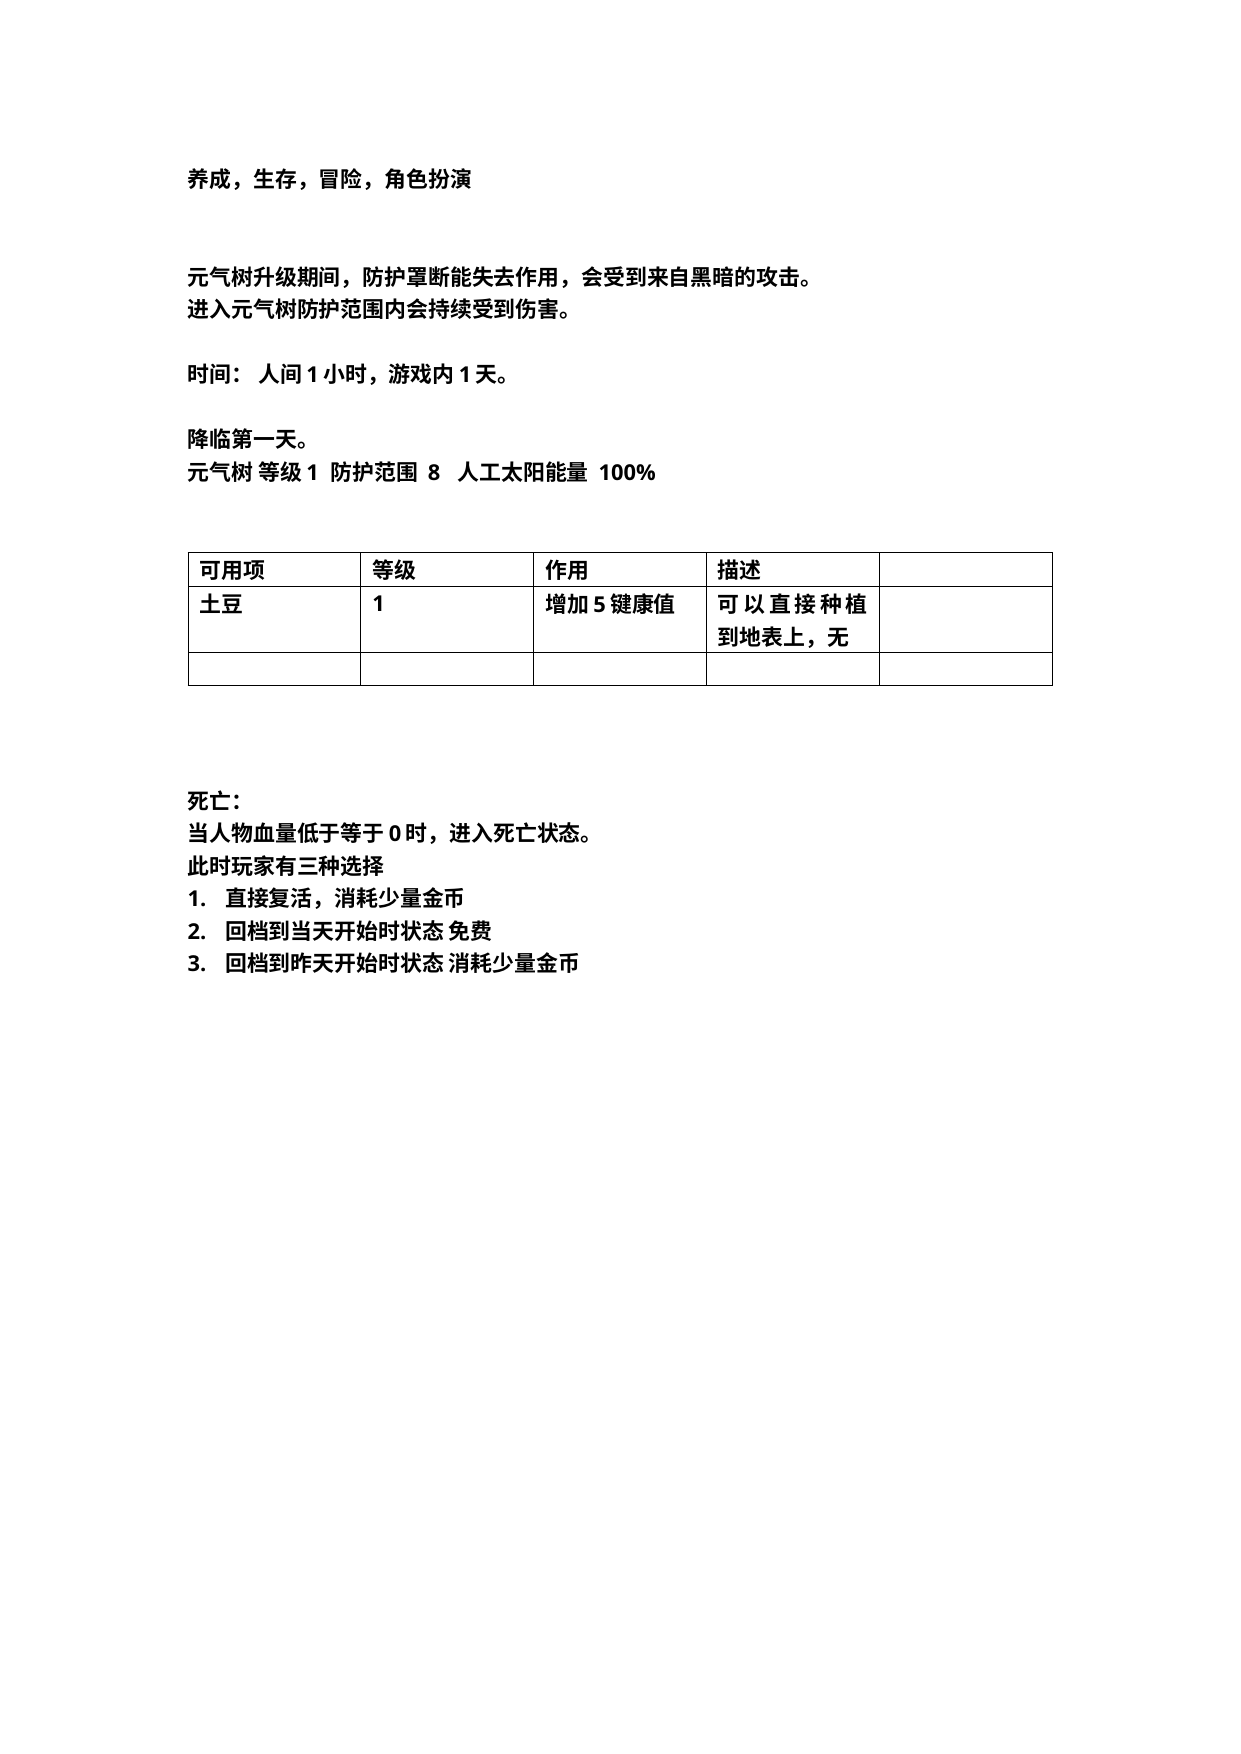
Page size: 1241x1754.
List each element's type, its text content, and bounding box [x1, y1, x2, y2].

table_cell [880, 587, 1052, 652]
list 直接复活，消耗少量金币 [187, 881, 1053, 914]
list 回档到昨天开始时状态 消耗少量金币 [187, 946, 1053, 979]
table_header [880, 553, 1052, 586]
table_cell [534, 653, 706, 685]
text 降临第一天。 [187, 422, 1053, 454]
table_cell [880, 653, 1052, 685]
table_cell 1 [361, 587, 533, 652]
text 元气树升级期间，防护罩断能失去作用，会受到来自黑暗的攻击。 [187, 259, 1053, 292]
table_header 等级 [361, 553, 533, 586]
table_cell [707, 653, 879, 685]
text 时间： 人间1小时，游戏内1天。 [187, 357, 1053, 389]
text 进入元气树防护范围内会持续受到伤害。 [187, 292, 1053, 324]
table_cell [189, 653, 360, 685]
text 养成，生存，冒险，角色扮演 [187, 162, 1053, 194]
table_cell 土豆 [189, 587, 360, 652]
text 死亡： [187, 784, 1053, 816]
text 当人物血量低于等于0时，进入死亡状态。 [187, 816, 1053, 849]
table_header 描述 [707, 553, 879, 586]
table_cell 增加5键康值 [534, 587, 706, 652]
text 此时玩家有三种选择 [187, 849, 1053, 881]
table_cell [361, 653, 533, 685]
table_header 作用 [534, 553, 706, 586]
table_header 可用项 [189, 553, 360, 586]
text 元气树 等级1 防护范围 8 人工太阳能量 100% [187, 454, 1053, 487]
table_cell 可以直接种植到地表上，无 [707, 587, 879, 652]
list 回档到当天开始时状态 免费 [187, 914, 1053, 946]
